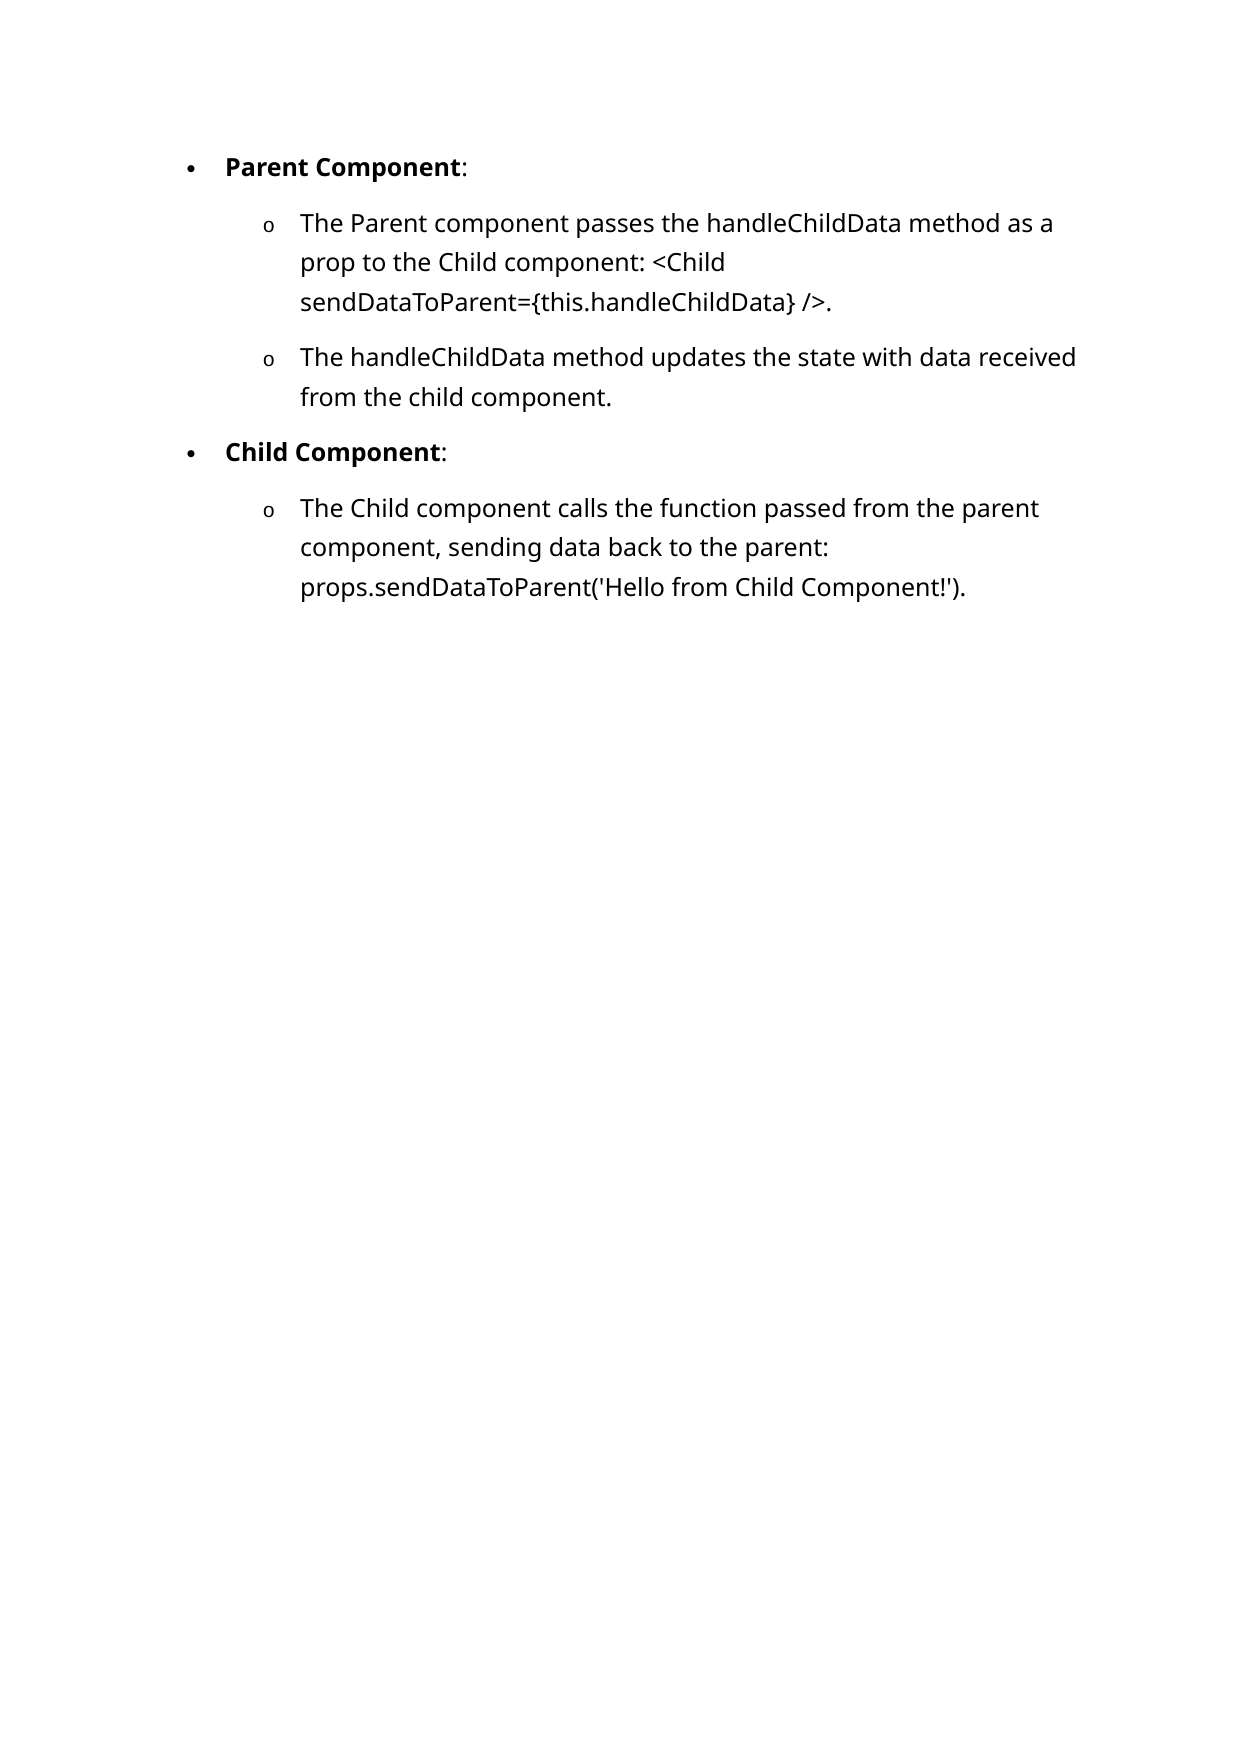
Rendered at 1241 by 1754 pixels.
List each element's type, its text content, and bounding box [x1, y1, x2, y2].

list The handleChildData method updates the state with data received from the child component. [262, 340, 1090, 413]
list The Child component calls the function passed from the parent component, sending data back to the parent: props.sendDataToParent('Hello from Child Component!'). [262, 491, 1090, 603]
list Child Component: [187, 435, 1090, 469]
list Parent Component: [187, 150, 1090, 184]
list The Parent component passes the handleChildData method as a prop to the Child component: <Child sendDataToParent={this.handleChildData} />. [262, 206, 1090, 318]
